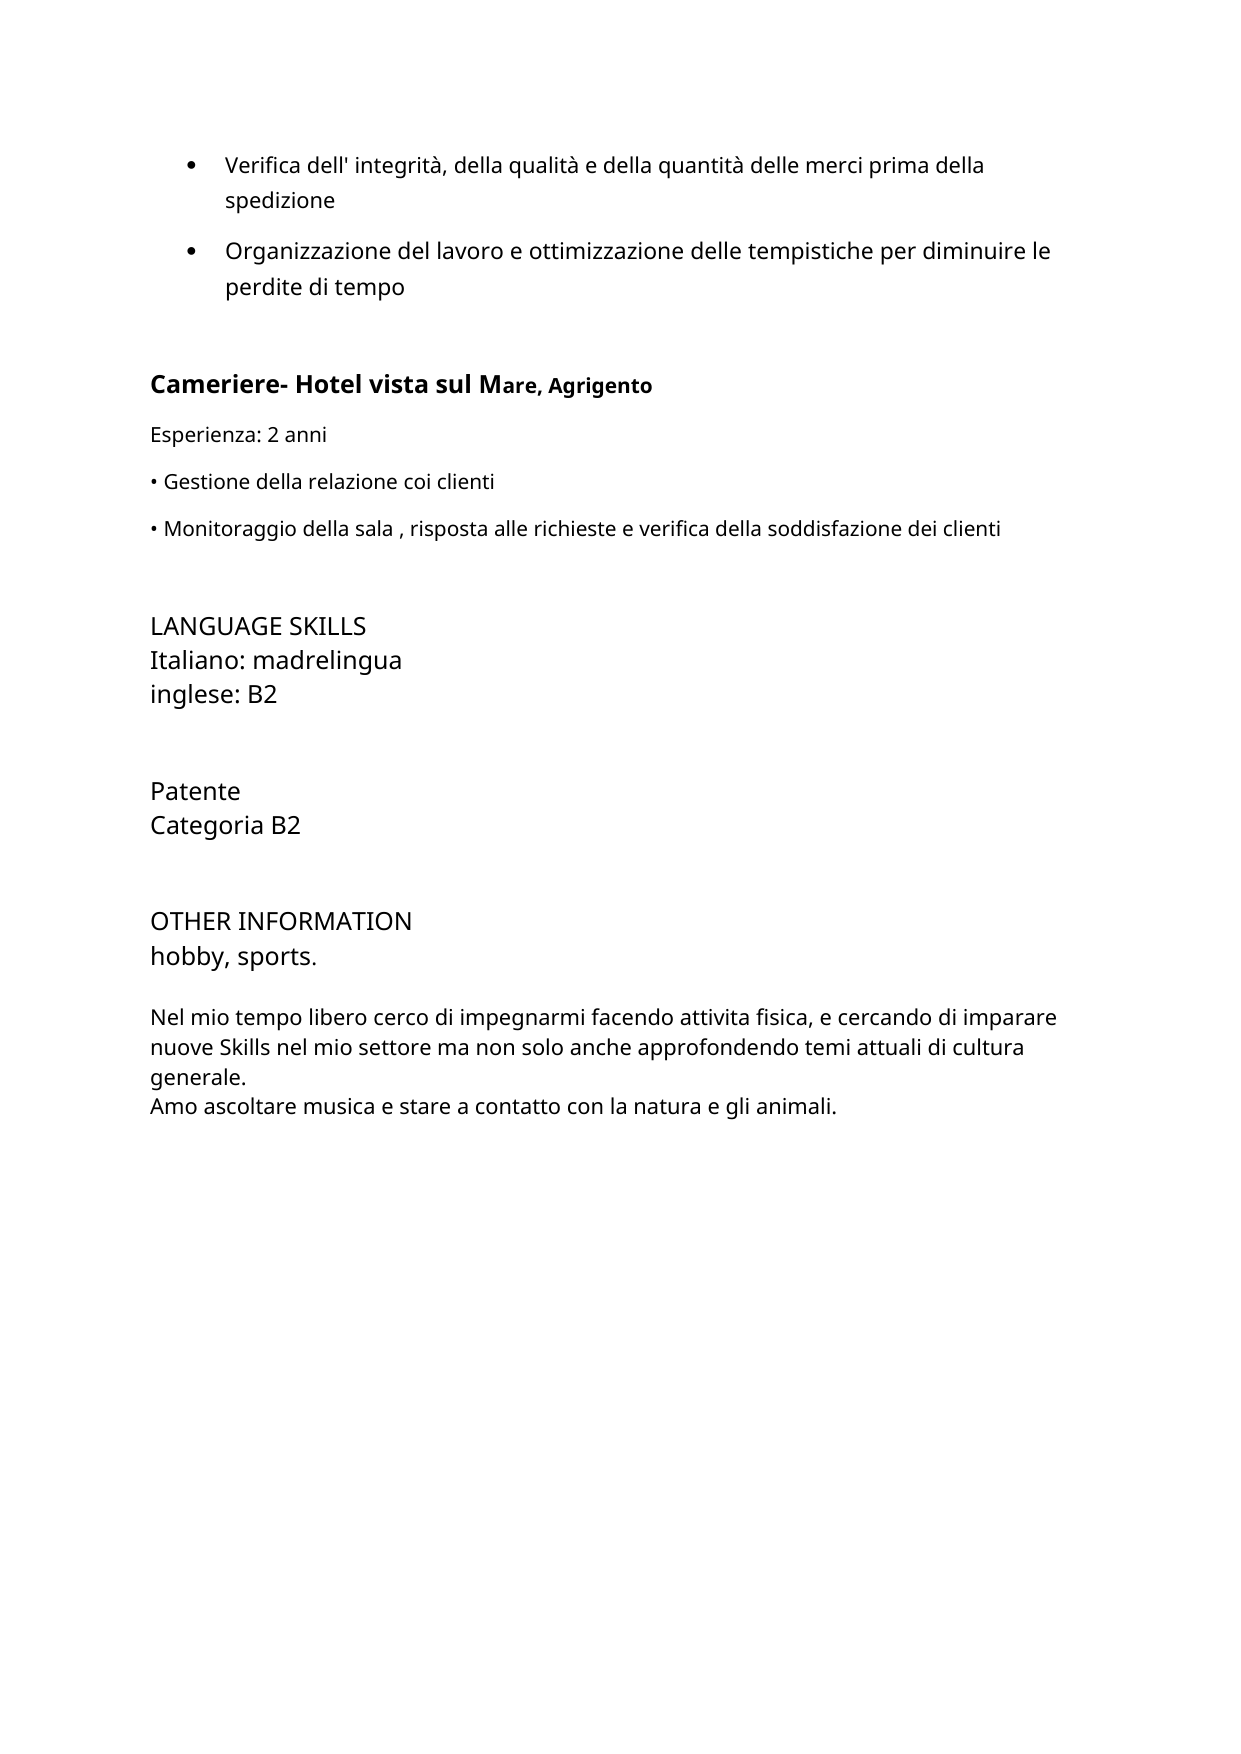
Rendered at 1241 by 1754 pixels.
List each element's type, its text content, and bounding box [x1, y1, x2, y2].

list Organizzazione del lavoro e ottimizzazione delle tempistiche per diminuire le perdite di tempo [187, 235, 1090, 302]
text hobby, sports. [150, 938, 1090, 972]
text • Gestione della relazione coi clienti [150, 467, 1090, 496]
text • Monitoraggio della sala , risposta alle richieste e verifica della soddisfazione dei clienti [150, 514, 1090, 543]
text Categoria B2 [150, 807, 1090, 842]
text Nel mio tempo libero cerco di impegnarmi facendo attivita fisica, e cercando di imparare nuove Skills nel mio settore ma non solo anche approfondendo temi attuali di cultura generale. [247, 1002, 1090, 1091]
text OTHER INFORMATION [150, 904, 1090, 938]
text Amo ascoltare musica e stare a contatto con la natura e gli animali. [150, 1091, 1090, 1147]
text Esperienza: 2 anni [150, 420, 1090, 448]
text Cameriere- Hotel vista sul Mare, Agrigento [150, 366, 1090, 400]
text Patente [150, 773, 1090, 807]
text LANGUAGE SKILLS [150, 609, 1090, 643]
list Verifica dell' integrità, della qualità e della quantità delle merci prima della spedizione [187, 150, 1090, 216]
text Italiano: madrelingua [150, 643, 1090, 677]
text inglese: B2 [150, 677, 1090, 711]
